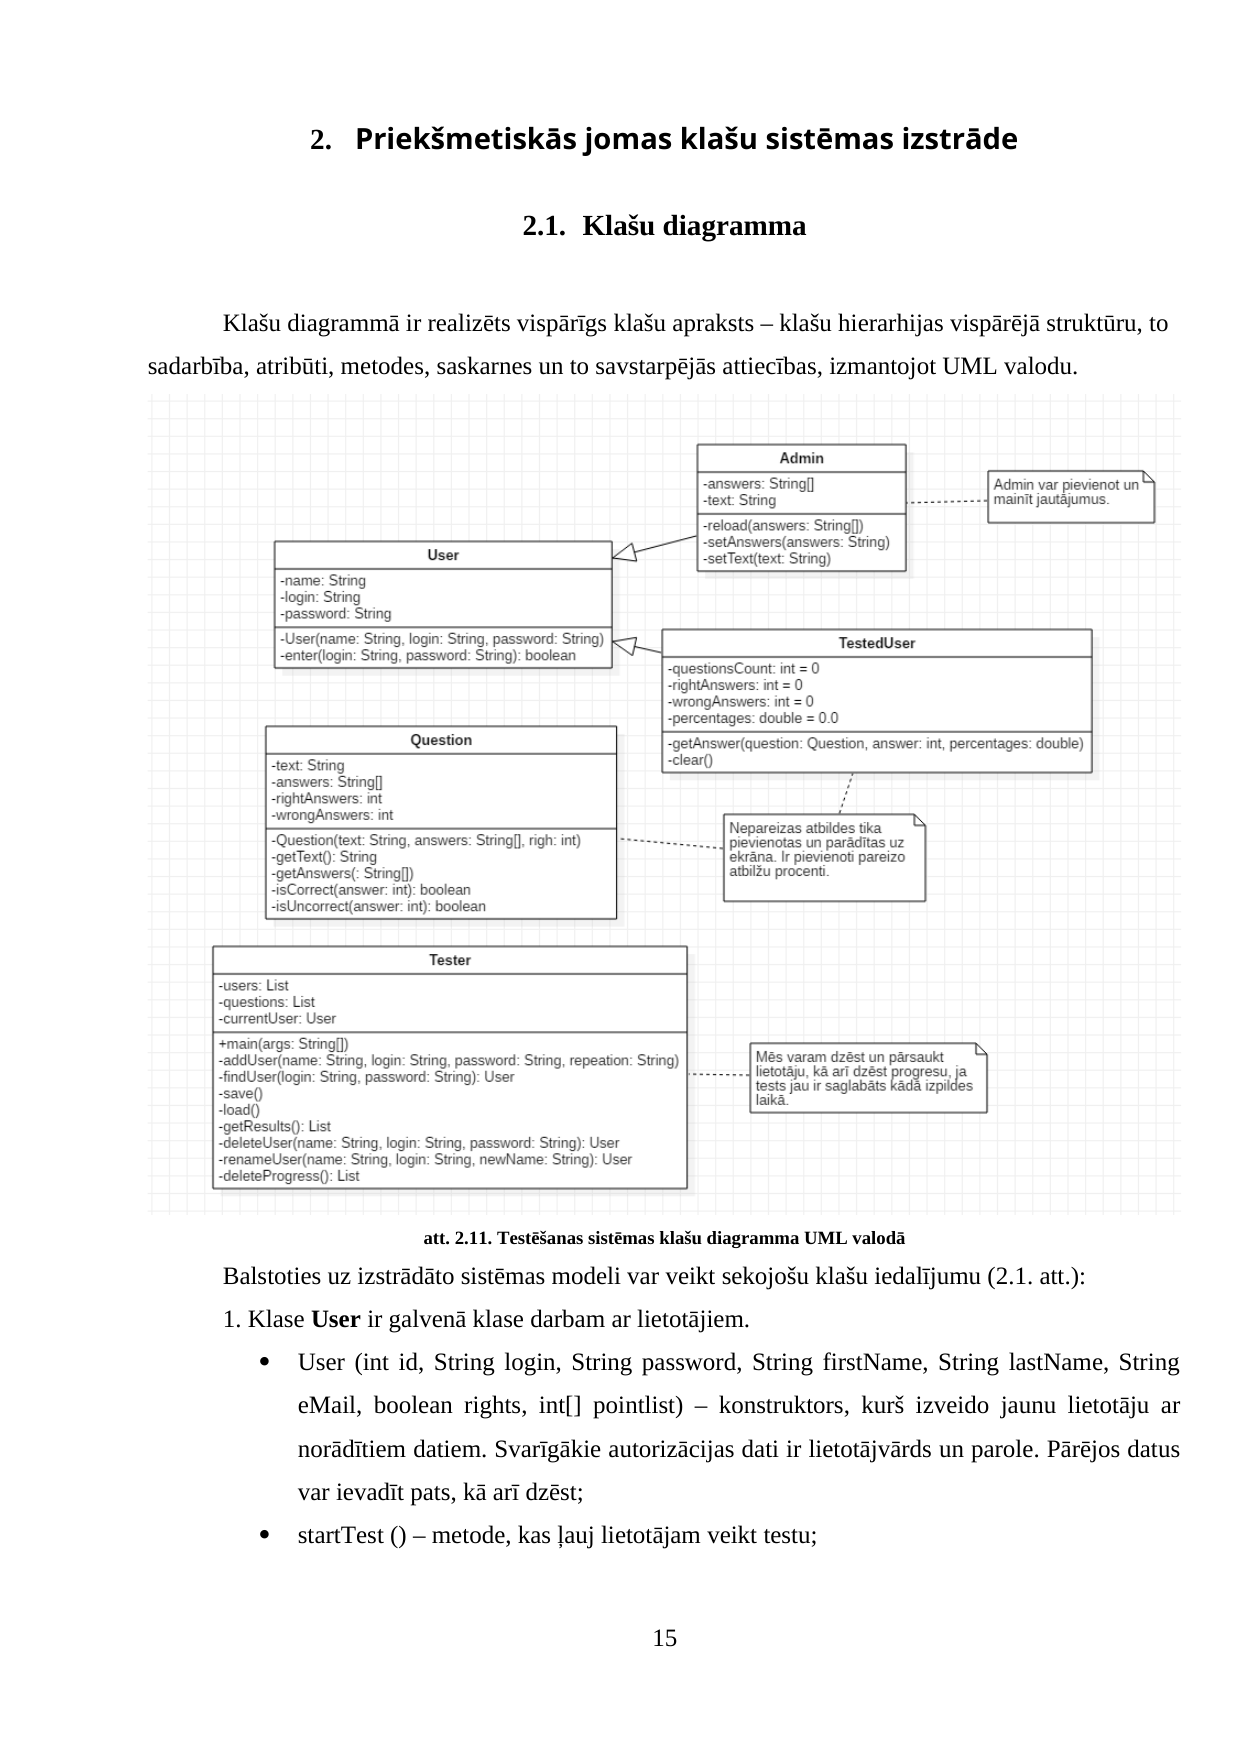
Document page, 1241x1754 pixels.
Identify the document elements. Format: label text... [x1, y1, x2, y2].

text sadarbība, atribūti, metodes, saskarnes un to savstarpējās attiecības, izmantojot UML valodu. [148, 351, 1181, 380]
list User (int id, String login, String password, String firstName, String lastName, String eMail, boolean rights, int[] pointlist) – konstruktors, kurš izveido jaunu lietotāju ar norādītiem datiem. Svarīgākie autorizācijas dati ir lietotājvārds un parole. Pārējos datus var ievadīt pats, kā arī dzēst; [260, 1347, 1181, 1506]
text Klašu diagrammā ir realizēts vispārīgs klašu apraksts – klašu hierarhijas vispārējā struktūru, to [148, 308, 1181, 337]
subtitle Klašu diagramma [148, 208, 1181, 241]
text Balstoties uz izstrādāto sistēmas modeli var veikt sekojošu klašu iedalījumu (2.1. att.): [148, 1261, 1181, 1290]
subtitle Priekšmetiskās jomas klašu sistēmas izstrāde [148, 118, 1181, 158]
list startTest () – metode, kas ļauj lietotājam veikt testu; [260, 1520, 1181, 1549]
text 1. Klase User ir galvenā klase darbam ar lietotājiem. [148, 1304, 1181, 1333]
picture [147, 394, 1182, 1215]
